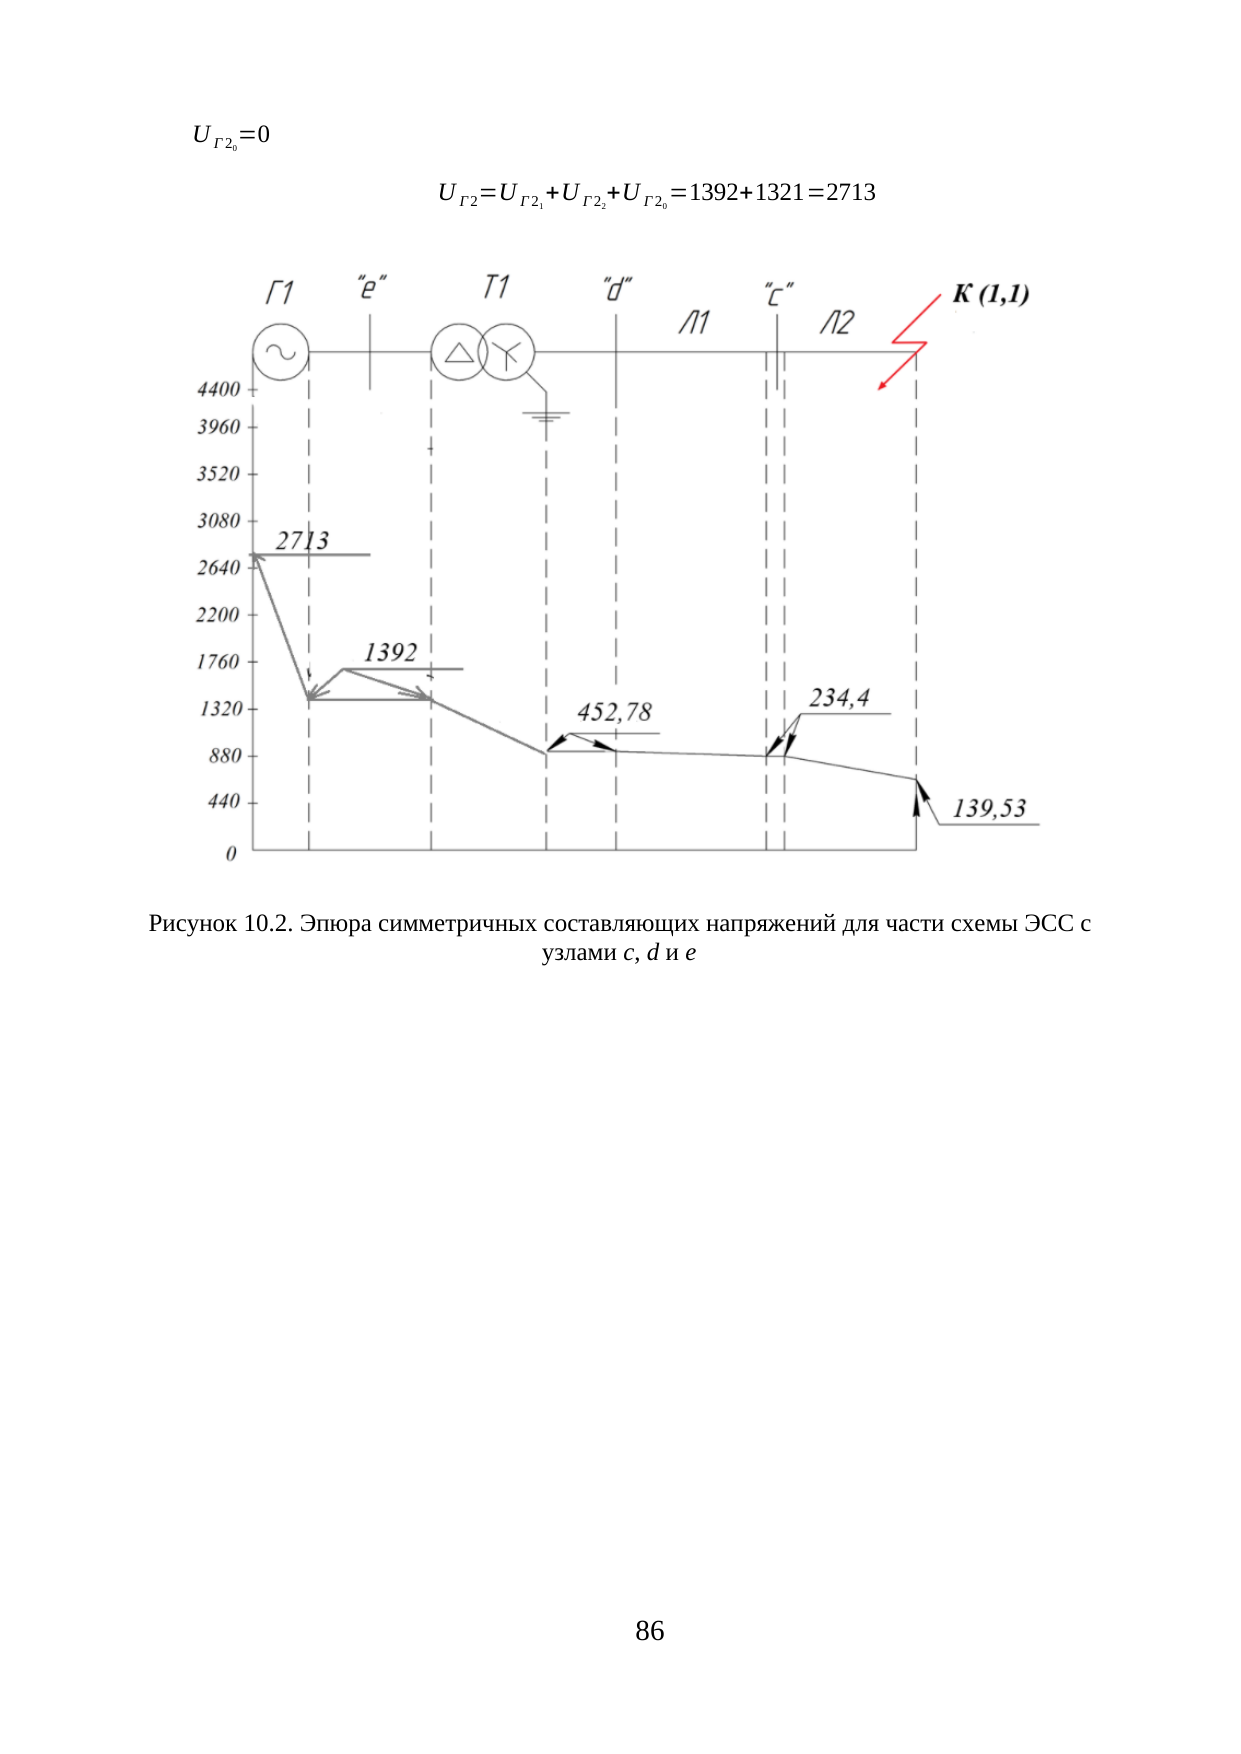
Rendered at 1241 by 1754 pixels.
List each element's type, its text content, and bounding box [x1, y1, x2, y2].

picture [118, 233, 1093, 876]
text Рисунок 10.2. Эпюра симметричных составляющих напряжений для части схемы ЭСС с узлами c, d и e [118, 908, 1122, 966]
